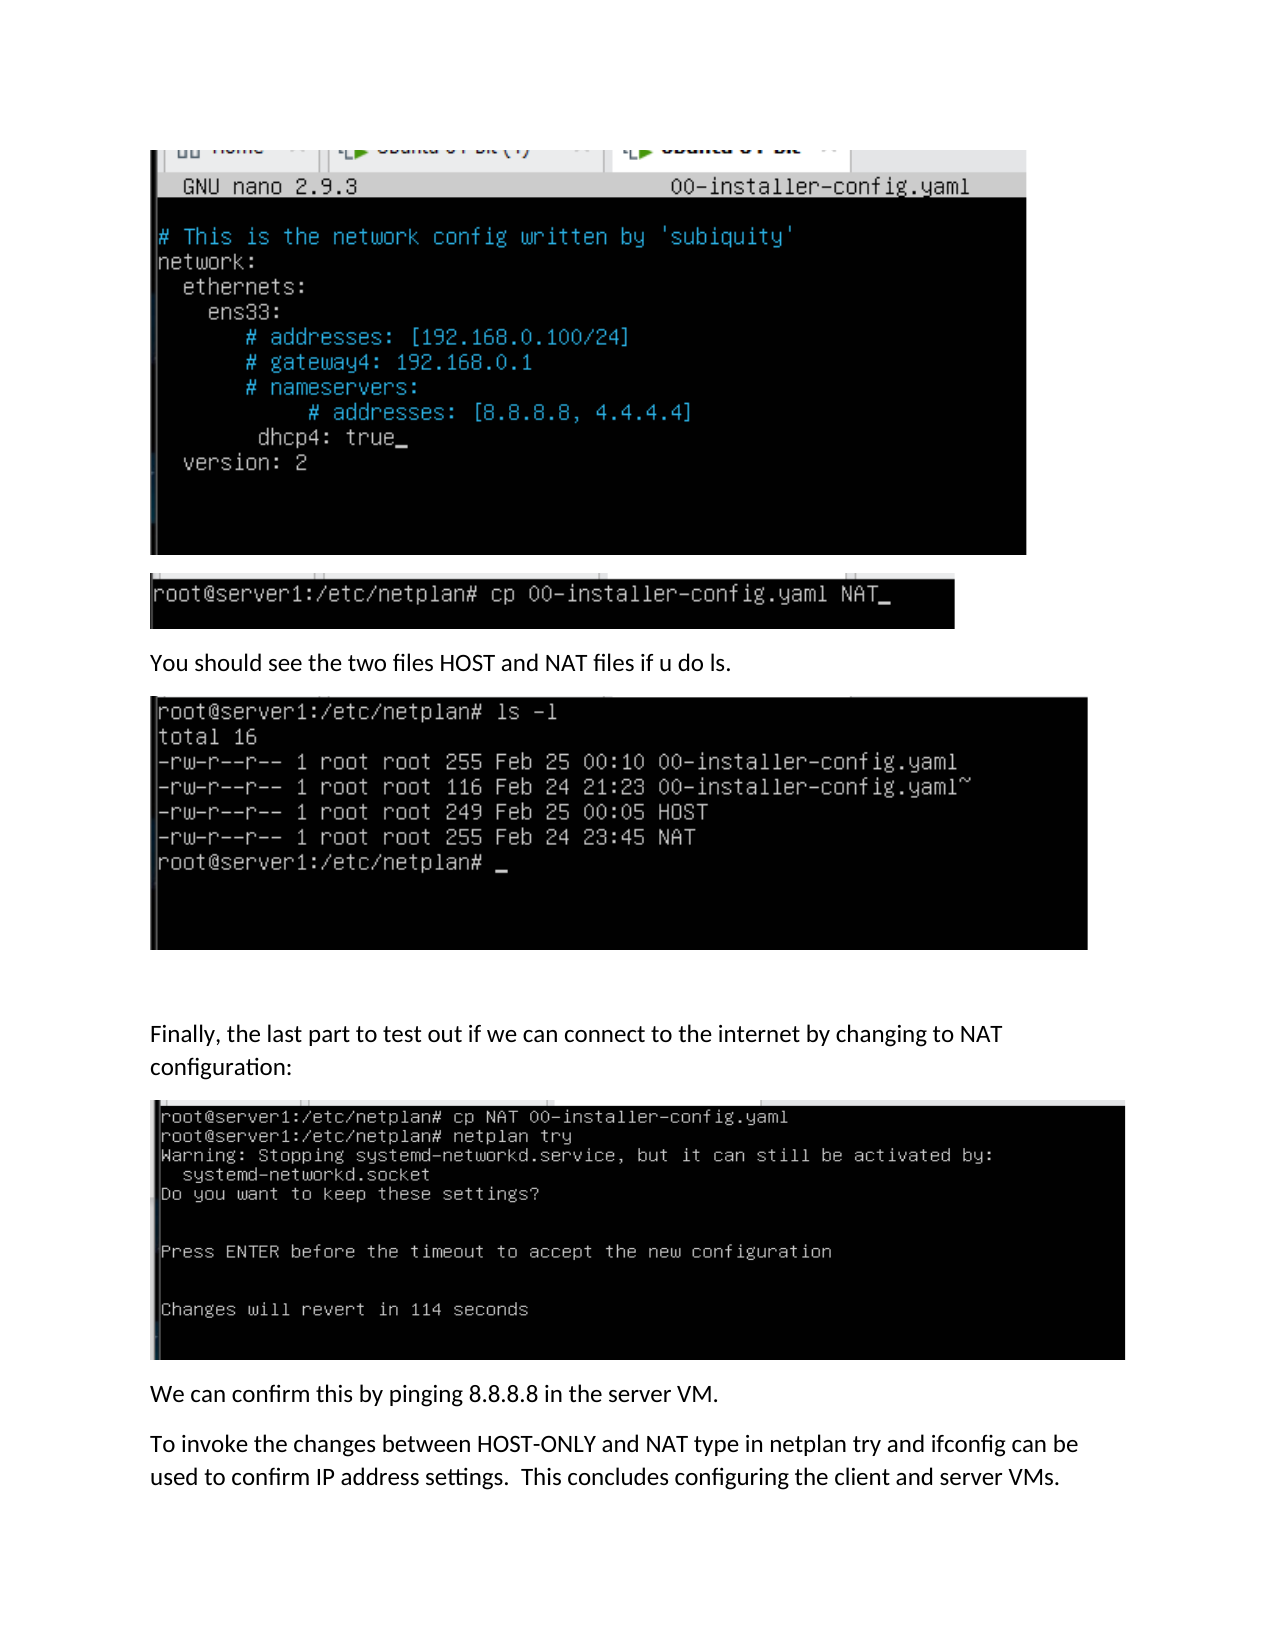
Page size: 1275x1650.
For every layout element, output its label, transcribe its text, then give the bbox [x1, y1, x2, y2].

picture [150, 573, 955, 629]
picture [150, 696, 1088, 950]
text You should see the two files HOST and NAT files if u do ls. [150, 647, 1125, 678]
text We can confirm this by pinging 8.8.8.8 in the server VM. [150, 1378, 1125, 1409]
picture [150, 1100, 1125, 1360]
text To invoke the changes between HOST-ONLY and NAT type in netplan try and ifconfig can be used to confirm IP address settings. This concludes configuring the client and server VMs. [150, 1428, 1125, 1491]
text Finally, the last part to test out if we can connect to the internet by changing to NAT configuration: [150, 1018, 1125, 1082]
picture [150, 150, 1027, 555]
